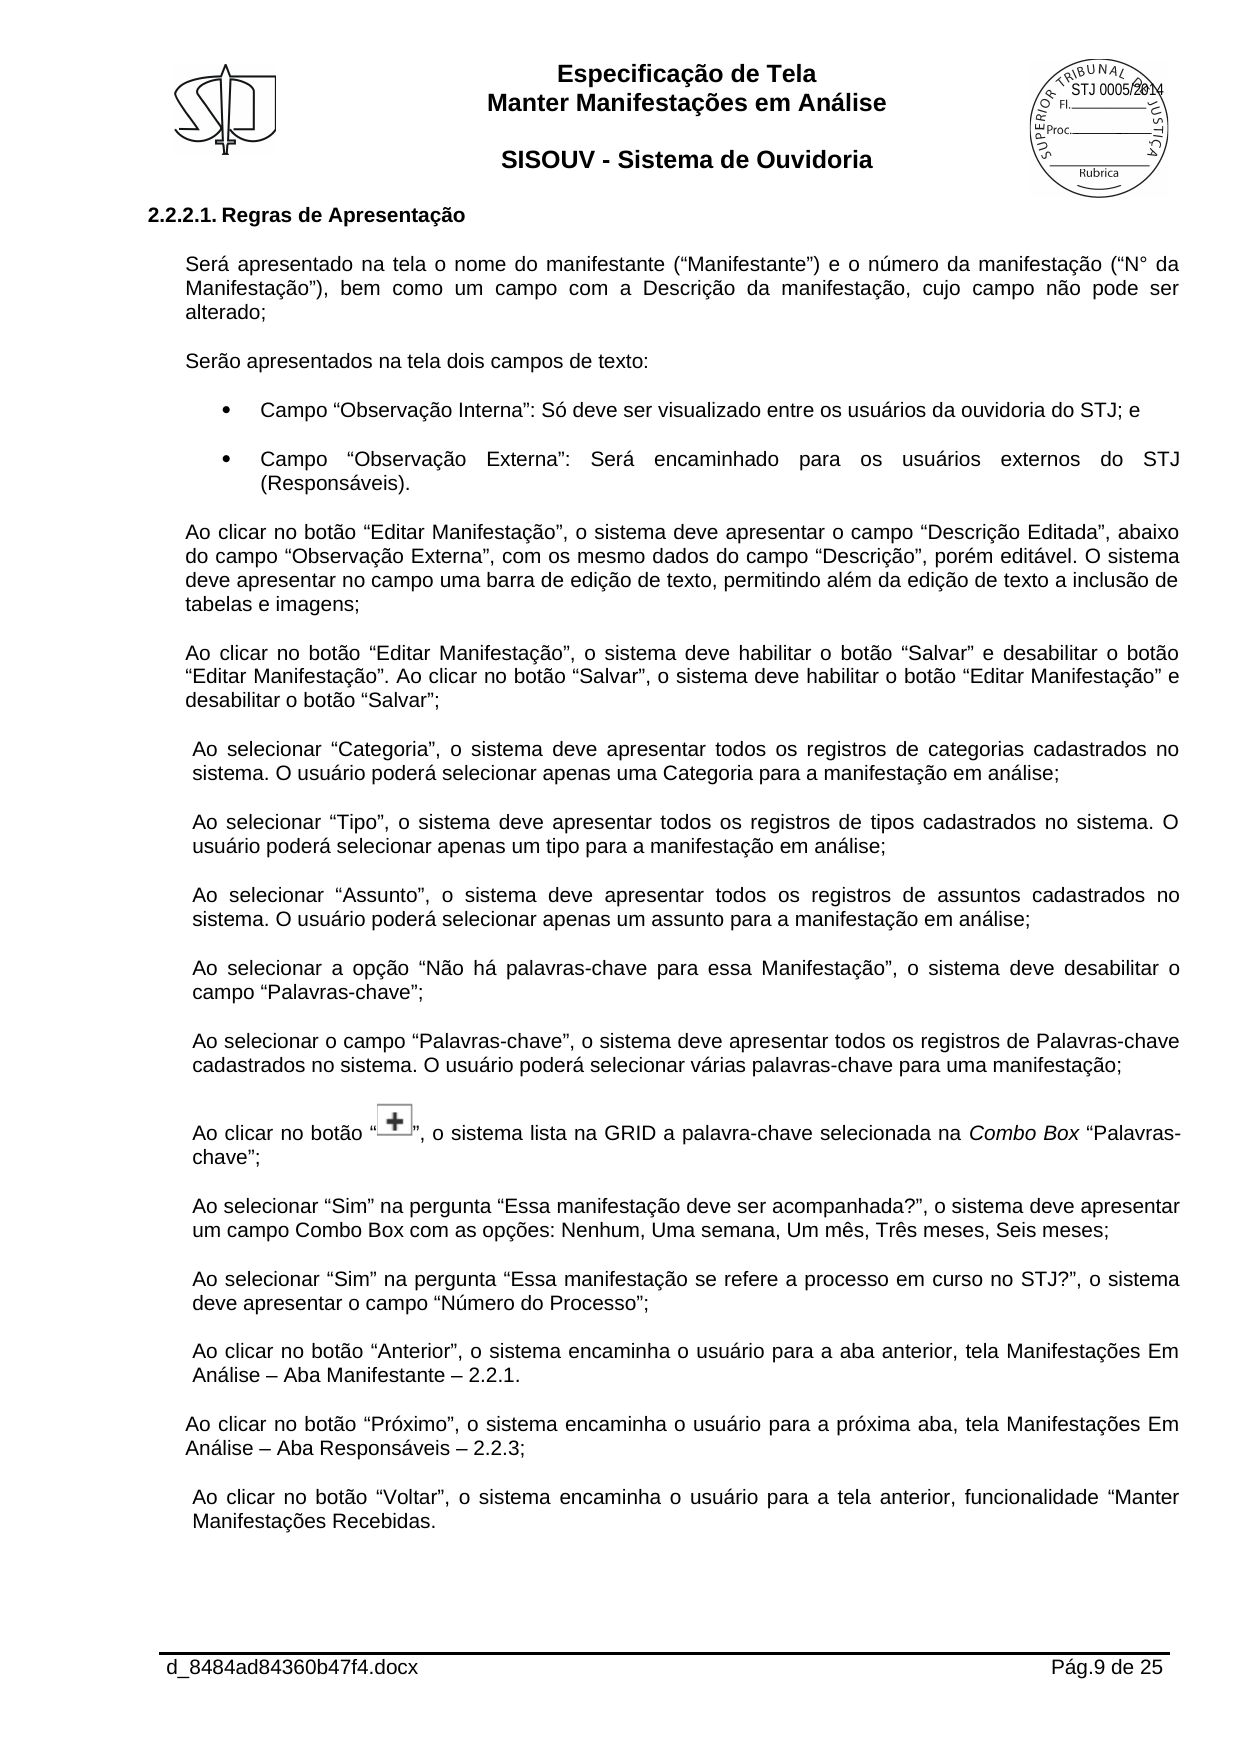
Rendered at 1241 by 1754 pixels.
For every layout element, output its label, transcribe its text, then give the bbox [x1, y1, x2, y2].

list Ao clicar no botão “Próximo”, o sistema encaminha o usuário para a próxima aba, tela Manifestações Em Análise – Aba Responsáveis – 2.2.3; [185, 1412, 1181, 1460]
list Ao clicar no botão “”, o sistema lista na GRID a palavra-chave selecionada na Combo Box “Palavras-chave”; [192, 1102, 1181, 1168]
list Ao clicar no botão “Anterior”, o sistema encaminha o usuário para a aba anterior, tela Manifestações Em Análise – Aba Manifestante – 2.2.1. [192, 1339, 1181, 1387]
list Campo “Observação Externa”: Será encaminhado para os usuários externos do STJ (Responsáveis). [223, 447, 1181, 494]
list Campo “Observação Interna”: Só deve ser visualizado entre os usuários da ouvidoria do STJ; e [223, 397, 1181, 422]
list Ao selecionar “Categoria”, o sistema deve apresentar todos os registros de categorias cadastrados no sistema. O usuário poderá selecionar apenas uma Categoria para a manifestação em análise; [192, 737, 1181, 785]
list Ao selecionar “Sim” na pergunta “Essa manifestação deve ser acompanhada?”, o sistema deve apresentar um campo Combo Box com as opções: Nenhum, Uma semana, Um mês, Três meses, Seis meses; [192, 1193, 1181, 1241]
list Ao selecionar “Sim” na pergunta “Essa manifestação se refere a processo em curso no STJ?”, o sistema deve apresentar o campo “Número do Processo”; [192, 1266, 1181, 1314]
picture [1029, 59, 1169, 198]
list Serão apresentados na tela dois campos de texto: [185, 348, 1181, 372]
list Ao selecionar a opção “Não há palavras-chave para essa Manifestação”, o sistema deve desabilitar o campo “Palavras-chave”; [192, 956, 1181, 1004]
list Ao clicar no botão “Editar Manifestação”, o sistema deve apresentar o campo “Descrição Editada”, abaixo do campo “Observação Externa”, com os mesmo dados do campo “Descrição”, porém editável. O sistema deve apresentar no campo uma barra de edição de texto, permitindo além da edição de texto a inclusão de tabelas e imagens; [185, 519, 1181, 615]
list Ao selecionar “Assunto”, o sistema deve apresentar todos os registros de assuntos cadastrados no sistema. O usuário poderá selecionar apenas um assunto para a manifestação em análise; [192, 883, 1181, 931]
list Ao selecionar “Tipo”, o sistema deve apresentar todos os registros de tipos cadastrados no sistema. O usuário poderá selecionar apenas um tipo para a manifestação em análise; [192, 810, 1181, 858]
list Será apresentado na tela o nome do manifestante (“Manifestante”) e o número da manifestação (“N° da Manifestação”), bem como um campo com a Descrição da manifestação, cujo campo não pode ser alterado; [185, 252, 1181, 323]
text Ao clicar no botão “Voltar”, o sistema encaminha o usuário para a tela anterior, funcionalidade “Manter Manifestações Recebidas. [192, 1485, 1181, 1533]
subtitle Regras de Apresentação [148, 203, 1181, 227]
picture [377, 1101, 413, 1141]
list Ao clicar no botão “Editar Manifestação”, o sistema deve habilitar o botão “Salvar” e desabilitar o botão “Editar Manifestação”. Ao clicar no botão “Salvar”, o sistema deve habilitar o botão “Editar Manifestação” e desabilitar o botão “Salvar”; [185, 640, 1181, 712]
list Ao selecionar o campo “Palavras-chave”, o sistema deve apresentar todos os registros de Palavras-chave cadastrados no sistema. O usuário poderá selecionar várias palavras-chave para uma manifestação; [192, 1029, 1181, 1077]
